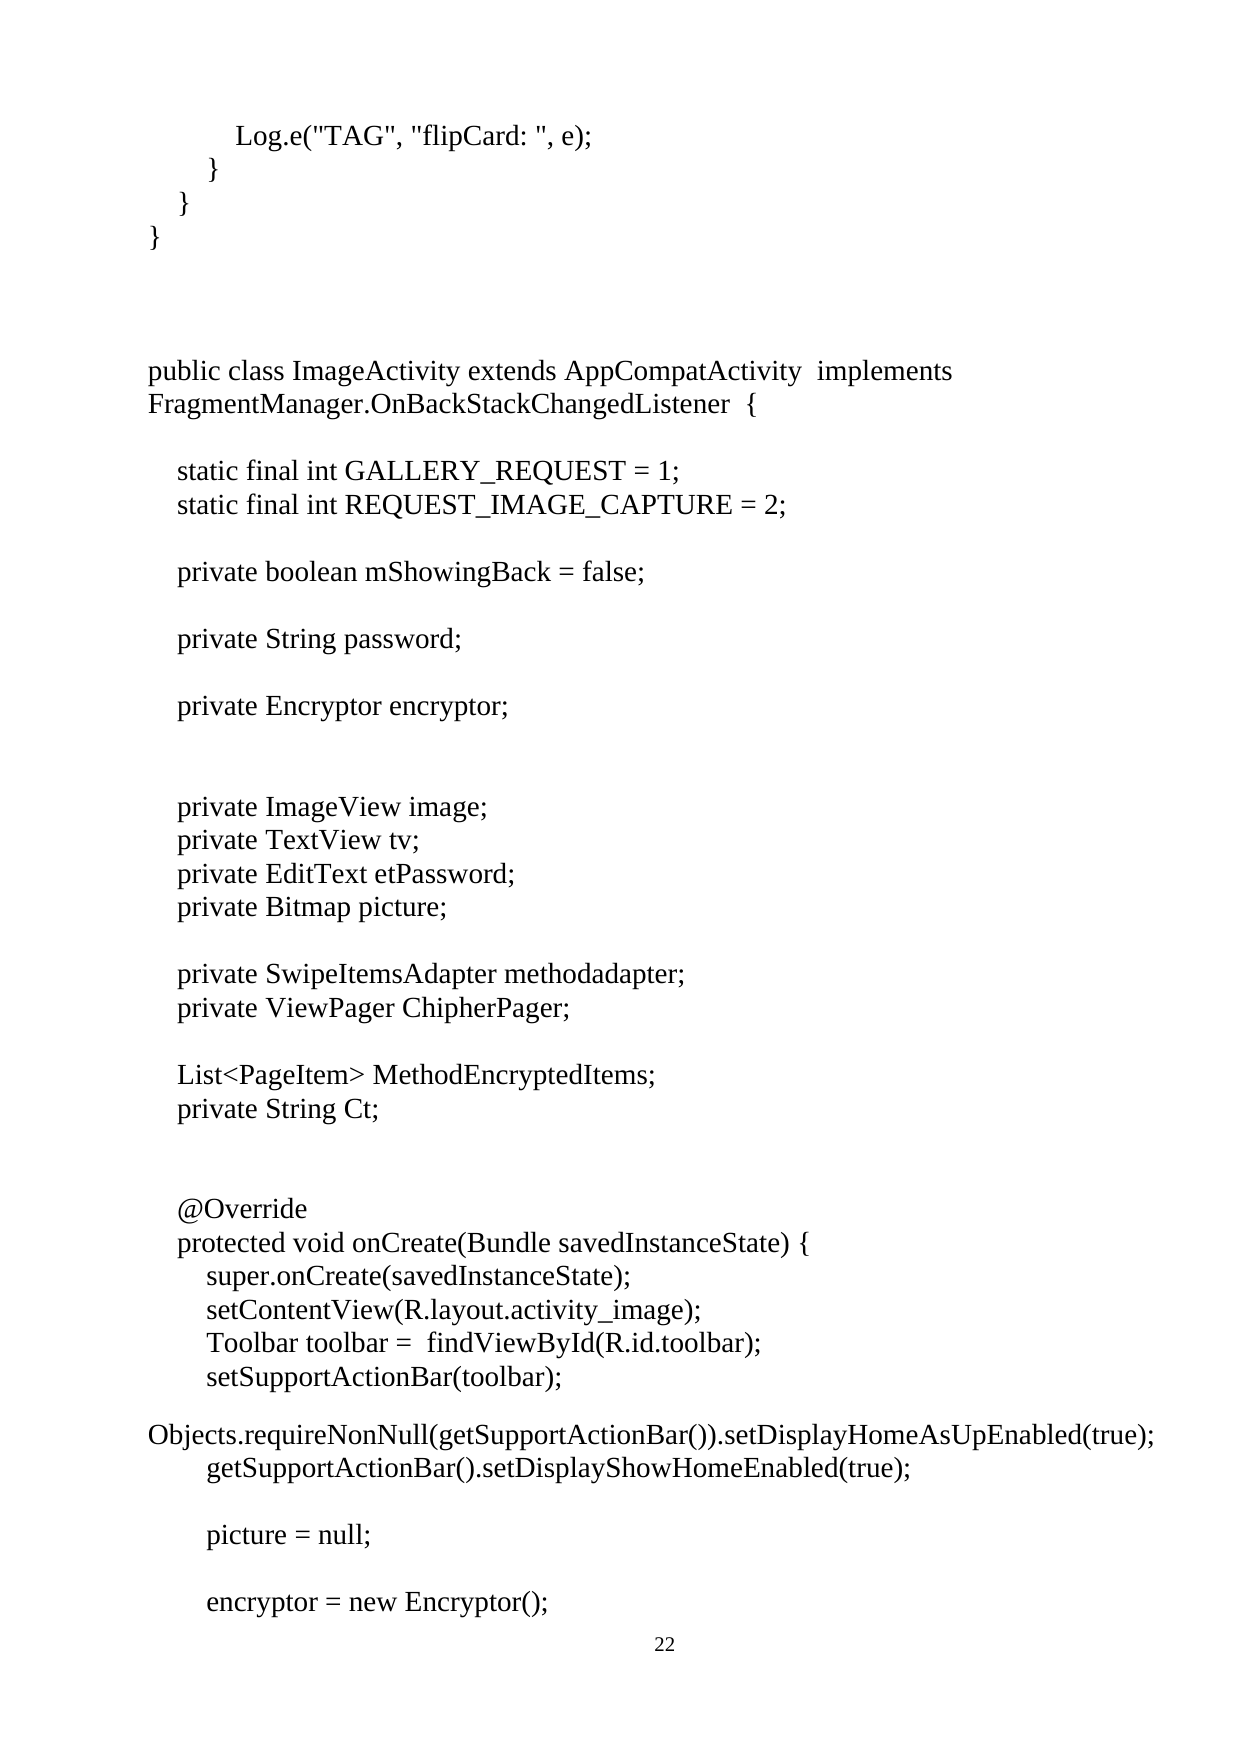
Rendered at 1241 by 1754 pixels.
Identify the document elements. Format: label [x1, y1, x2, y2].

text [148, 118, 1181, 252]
text [148, 353, 1181, 1618]
